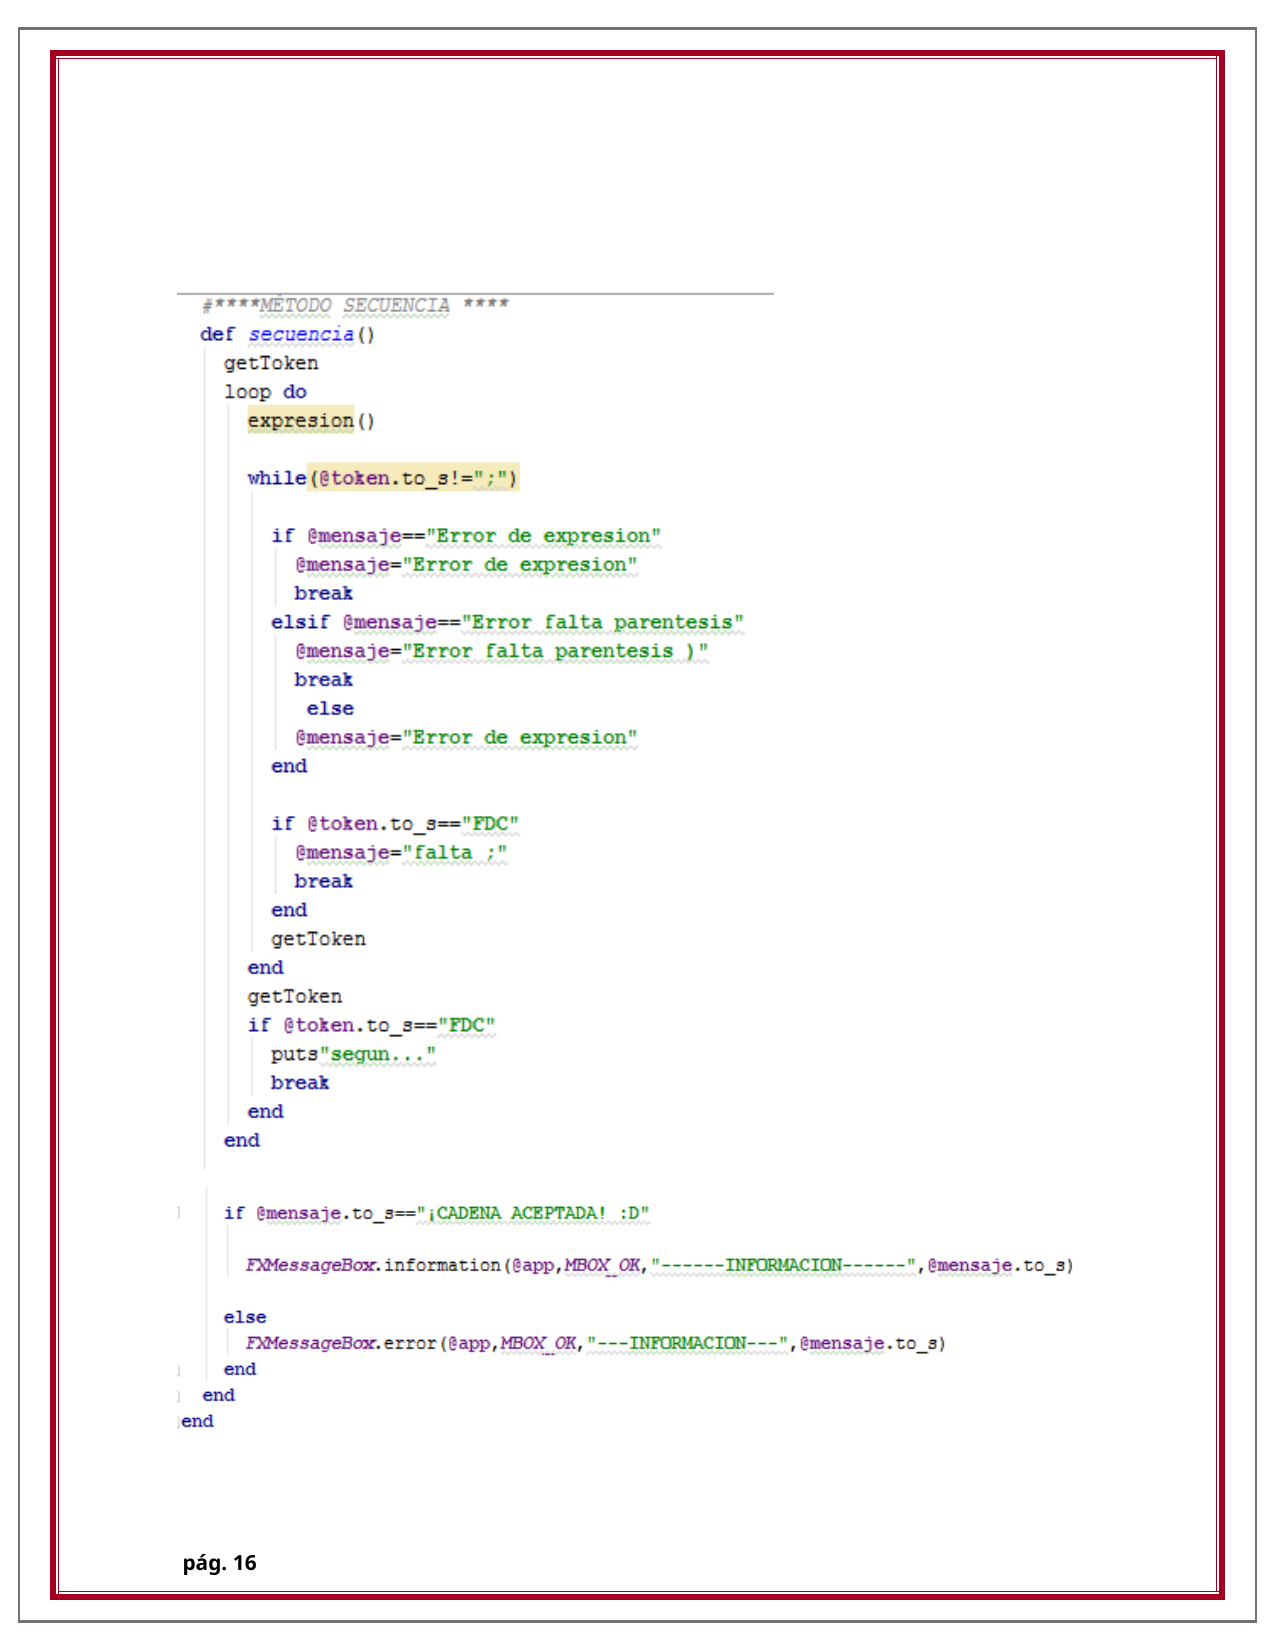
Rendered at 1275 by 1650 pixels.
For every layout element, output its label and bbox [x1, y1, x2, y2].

picture [177, 1187, 1098, 1444]
picture [177, 291, 774, 1169]
